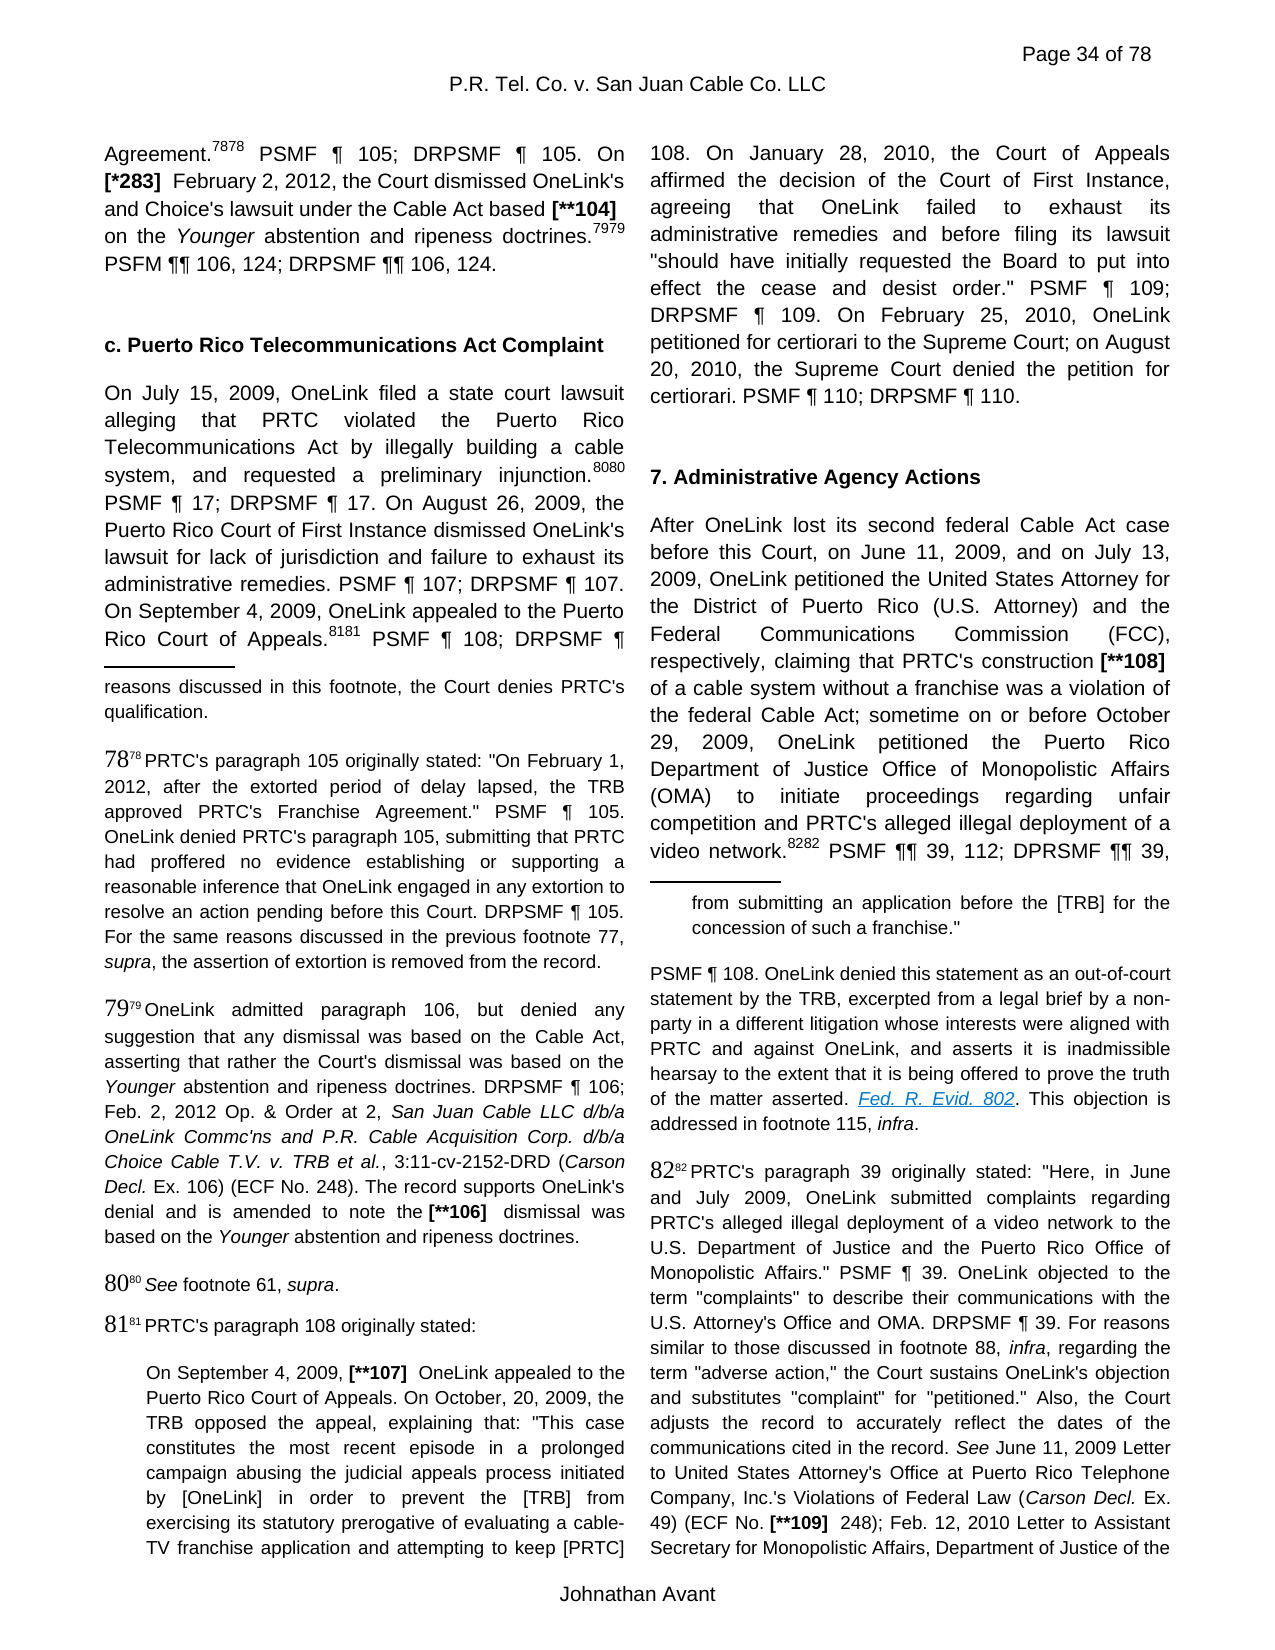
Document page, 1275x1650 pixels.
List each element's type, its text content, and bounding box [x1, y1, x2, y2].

text c. Puerto Rico Telecommunications Act Complaint [104, 301, 625, 357]
text On December 2, 2011, the TRB agreed (i) not to approve a franchise agreement with PRTC until January 31, 2012, and (ii) "to provide Plaintiffs with no less tha[n] seven (7) days notice before they take any action with respect to approving a franchise agreement for PRTC" in exchange for the agreement by OneLink and Choice to withdraw their request for a TRO.77 PSMF ¶ 103; DRPSMF ¶ 103; DSMF ¶ 63; PRDSMF ¶ 63. On February 1, 2012, the TRB approved PRTC's Franchise Agreement.78 PSMF ¶ 105; DRPSMF ¶ 105. On [*283] February 2, 2012, the Court dismissed OneLink's and Choice's lawsuit under the Cable Act based [**104] on the Younger abstention and ripeness doctrines.79 PSFM ¶¶ 106, 124; DRPSMF ¶¶ 106, 124. [104, 137, 625, 276]
text 7. Administrative Agency Actions [650, 433, 1171, 489]
text On July 15, 2009, OneLink filed a state court lawsuit alleging that PRTC violated the Puerto Rico Telecommunications Act by illegally building a cable system, and requested a preliminary injunction.80 PSMF ¶ 17; DRPSMF ¶ 17. On August 26, 2009, the Puerto Rico Court of First Instance dismissed OneLink's lawsuit for lack of jurisdiction and failure to exhaust its administrative remedies. PSMF ¶ 107; DRPSMF ¶ 107. On September 4, 2009, OneLink appealed to the Puerto Rico Court of Appeals.81 PSMF ¶ 108; DRPSMF ¶ 108. On January 28, 2010, the Court of Appeals affirmed the decision of the Court of First Instance, agreeing that OneLink failed to exhaust its administrative remedies and before filing its lawsuit "should have initially requested the Board to put into effect the cease and desist order." PSMF ¶ 109; DRPSMF ¶ 109. On February 25, 2010, OneLink petitioned for certiorari to the Supreme Court; on August 20, 2010, the Supreme Court denied the petition for certiorari. PSMF ¶ 110; DRPSMF ¶ 110. [650, 137, 1171, 408]
text After OneLink lost its second federal Cable Act case before this Court, on June 11, 2009, and on July 13, 2009, OneLink petitioned the United States Attorney for the District of Puerto Rico (U.S. Attorney) and the Federal Communications Commission (FCC), respectively, claiming that PRTC's construction [**108] of a cable system without a franchise was a violation of the federal Cable Act; sometime on or before October 29, 2009, OneLink petitioned the Puerto Rico Department of Justice Office of Monopolistic Affairs (OMA) to initiate proceedings regarding unfair competition and PRTC's alleged illegal deployment of a video network.82 PSMF ¶¶ 39, 112; DPRSMF ¶¶ 39, 112. [650, 510, 1171, 864]
text On July 15, 2009, OneLink filed a state court lawsuit alleging that PRTC violated the Puerto Rico Telecommunications Act by illegally building a cable system, and requested a preliminary injunction.80 PSMF ¶ 17; DRPSMF ¶ 17. On August 26, 2009, the Puerto Rico Court of First Instance dismissed OneLink's lawsuit for lack of jurisdiction and failure to exhaust its administrative remedies. PSMF ¶ 107; DRPSMF ¶ 107. On September 4, 2009, OneLink appealed to the Puerto Rico Court of Appeals.81 PSMF ¶ 108; DRPSMF ¶ 108. On January 28, 2010, the Court of Appeals affirmed the decision of the Court of First Instance, agreeing that OneLink failed to exhaust its administrative remedies and before filing its lawsuit "should have initially requested the Board to put into effect the cease and desist order." PSMF ¶ 109; DRPSMF ¶ 109. On February 25, 2010, OneLink petitioned for certiorari to the Supreme Court; on August 20, 2010, the Supreme Court denied the petition for certiorari. PSMF ¶ 110; DRPSMF ¶ 110. [104, 378, 625, 652]
